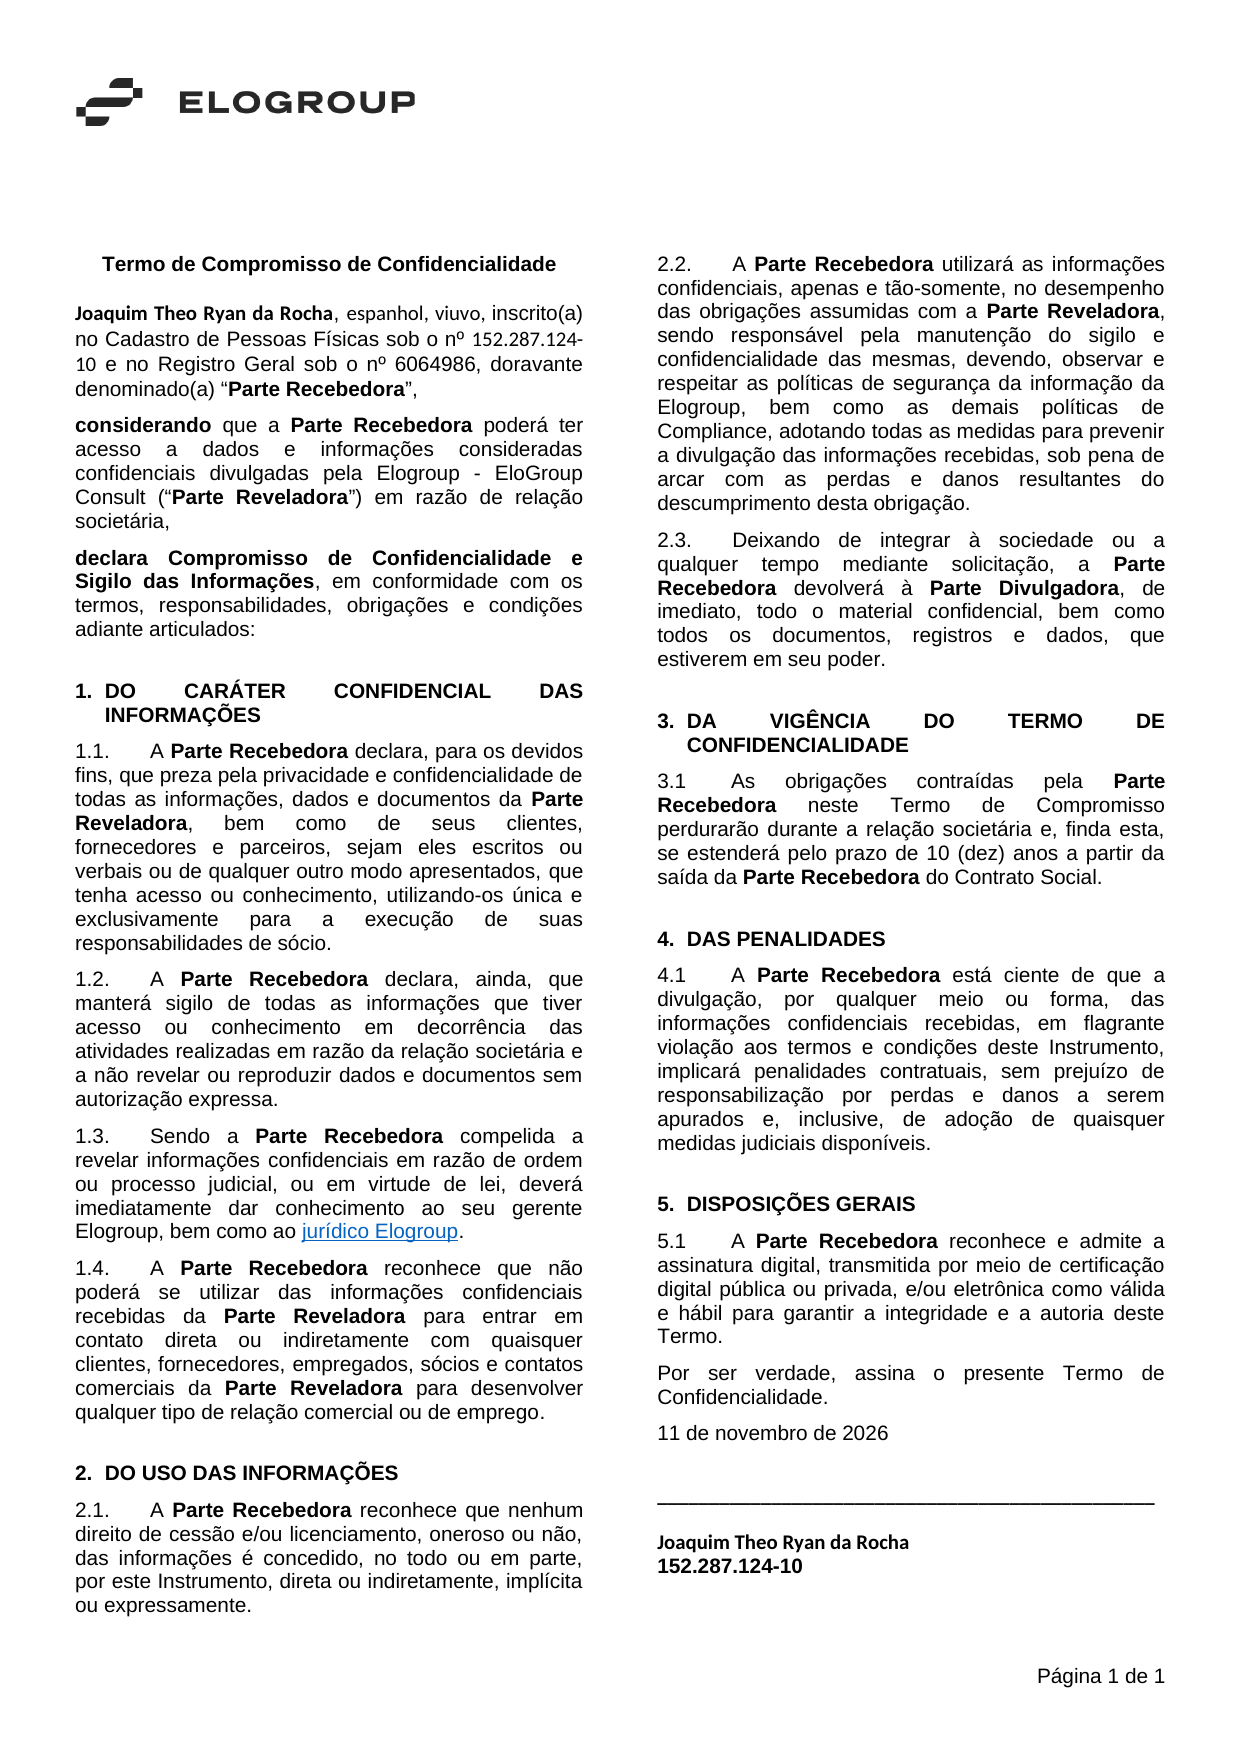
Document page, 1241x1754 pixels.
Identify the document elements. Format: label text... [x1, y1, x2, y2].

list A Parte Recebedora declara, para os devidos fins, que preza pela privacidade e confidencialidade de todas as informações, dados e documentos da Parte Reveladora, bem como de seus clientes, fornecedores e parceiros, sejam eles escritos ou verbais ou de qualquer outro modo apresentados, que tenha acesso ou conhecimento, utilizando-os única e exclusivamente para a execução de suas responsabilidades de sócio. [75, 739, 583, 955]
list A Parte Recebedora reconhece que não poderá se utilizar das informações confidenciais recebidas da Parte Reveladora para entrar em contato direta ou indiretamente com quaisquer clientes, fornecedores, empregados, sócios e contatos comerciais da Parte Reveladora para desenvolver qualquer tipo de relação comercial ou de emprego. [75, 1256, 583, 1423]
list DO CARÁTER CONFIDENCIAL DAS INFORMAÇÕES [75, 679, 583, 727]
text Joaquim Theo Ryan da Rocha, espanhol, viuvo, inscrito(a) no Cadastro de Pessoas Físicas sob o nº 152.287.124-10 e no Registro Geral sob o nº 6064986, doravante denominado(a) “Parte Recebedora”, [75, 300, 583, 401]
list DISPOSIÇÕES GERAIS [657, 1192, 1165, 1216]
text 11 de novembro de 2021 [657, 1421, 1163, 1445]
list A Parte Recebedora reconhece e admite a assinatura digital, transmitida por meio de certificação digital pública ou privada, e/ou eletrônica como válida e hábil para garantir a integridade e a autoria deste Termo. [657, 1228, 1165, 1348]
list DO USO DAS INFORMAÇÕES [75, 1461, 583, 1485]
list A Parte Recebedora está ciente de que a divulgação, por qualquer meio ou forma, das informações confidenciais recebidas, em flagrante violação aos termos e condições deste Instrumento, implicará penalidades contratuais, sem prejuízo de responsabilização por perdas e danos a serem apurados e, inclusive, de adoção de quaisquer medidas judiciais disponíveis. [657, 963, 1165, 1154]
text Joaquim Theo Ryan da Rocha [657, 1529, 1163, 1554]
list A Parte Recebedora reconhece que nenhum direito de cessão e/ou licenciamento, oneroso ou não, das informações é concedido, no todo ou em parte, por este Instrumento, direta ou indiretamente, implícita ou expressamente. [75, 1497, 583, 1617]
text Termo de Compromisso de Confidencialidade [75, 251, 583, 275]
list Deixando de integrar à sociedade ou a qualquer tempo mediante solicitação, a Parte Recebedora devolverá à Parte Divulgadora, de imediato, todo o material confidencial, bem como todos os documentos, registros e dados, que estiverem em seu poder. [657, 527, 1165, 671]
text declara Compromisso de Confidencialidade e Sigilo das Informações, em conformidade com os termos, responsabilidades, obrigações e condições adiante articulados: [75, 545, 583, 641]
text 152.287.124-10 [657, 1554, 1163, 1578]
text ________________________________________________ [657, 1483, 1163, 1508]
list DA VIGÊNCIA DO TERMO DE CONFIDENCIALIDADE [657, 709, 1165, 757]
list As obrigações contraídas pela Parte Recebedora neste Termo de Compromisso perdurarão durante a relação societária e, finda esta, se estenderá pelo prazo de 10 (dez) anos a partir da saída da Parte Recebedora do Contrato Social. [657, 769, 1165, 889]
list A Parte Recebedora utilizará as informações confidenciais, apenas e tão-somente, no desempenho das obrigações assumidas com a Parte Reveladora, sendo responsável pela manutenção do sigilo e confidencialidade das mesmas, devendo, observar e respeitar as políticas de segurança da informação da Elogroup, bem como as demais políticas de Compliance, adotando todas as medidas para prevenir a divulgação das informações recebidas, sob pena de arcar com as perdas e danos resultantes do descumprimento desta obrigação. [657, 251, 1165, 515]
text Por ser verdade, assina o presente Termo de Confidencialidade. [657, 1361, 1165, 1409]
list DAS PENALIDADES [657, 926, 1165, 950]
list Sendo a Parte Recebedora compelida a revelar informações confidenciais em razão de ordem ou processo judicial, ou em virtude de lei, deverá imediatamente dar conhecimento ao seu gerente Elogroup, bem como ao jurídico Elogroup. [75, 1123, 583, 1243]
text considerando que a Parte Recebedora poderá ter acesso a dados e informações consideradas confidenciais divulgadas pela Elogroup - EloGroup Consult (“Parte Reveladora”) em razão de relação societária, [75, 413, 583, 533]
list A Parte Recebedora declara, ainda, que manterá sigilo de todas as informações que tiver acesso ou conhecimento em decorrência das atividades realizadas em razão da relação societária e a não revelar ou reproduzir dados e documentos sem autorização expressa. [75, 967, 583, 1111]
